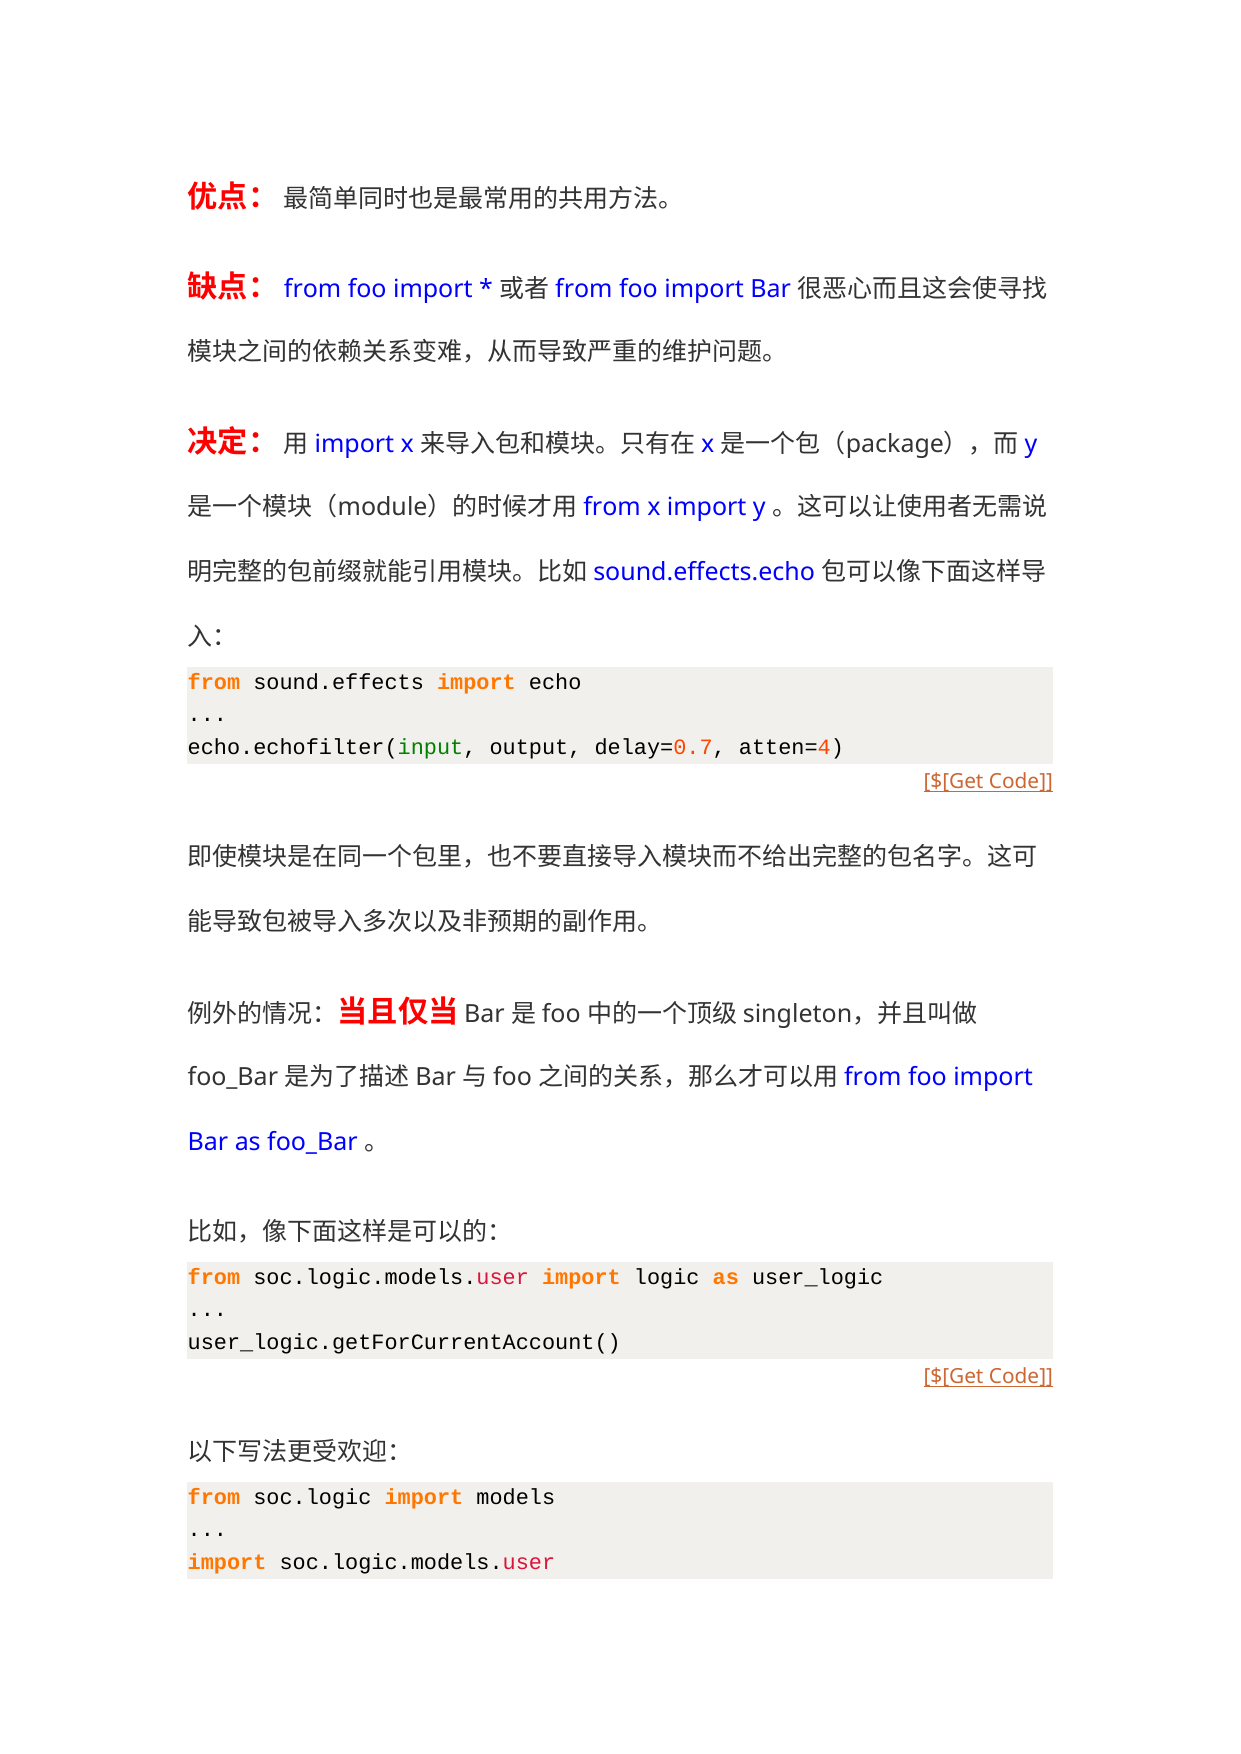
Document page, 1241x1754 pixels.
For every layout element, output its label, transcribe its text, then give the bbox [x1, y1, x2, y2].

text 优点： 最简单同时也是最常用的共用方法。 [187, 162, 1053, 227]
text from sound.effects import echo ... echo.echofilter(input, output, delay=0.7, atten=4) [187, 667, 1053, 764]
text from soc.logic.models.user import logic as user_logic ... user_logic.getForCurrentAccount() [187, 1262, 1053, 1359]
text [$[Get Code]] [187, 1359, 1053, 1392]
text [$[Get Code]] [187, 764, 1053, 797]
text 以下写法更受欢迎： [187, 1417, 1053, 1482]
text 比如，像下面这样是可以的： [187, 1197, 1053, 1262]
text 即使模块是在同一个包里，也不要直接导入模块而不给出完整的包名字。这可能导致包被导入多次以及非预期的副作用。 [187, 822, 1053, 952]
text 例外的情况：当且仅当 Bar 是 foo 中的一个顶级 singleton，并且叫做 foo_Bar 是为了描述 Bar 与 foo 之间的关系，那么才可以用 from foo import Bar as foo_Bar 。 [187, 977, 1053, 1172]
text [187, 1482, 1053, 1579]
text 缺点： from foo import * 或者 from foo import Bar 很恶心而且这会使寻找模块之间的依赖关系变难，从而导致严重的维护问题。 [187, 252, 1053, 382]
text 决定： 用 import x 来导入包和模块。只有在 x 是一个包（package），而 y 是一个模块（module）的时候才用 from x import y 。这可以让使用者无需说明完整的包前缀就能引用模块。比如 sound.effects.echo 包可以像下面这样导入： [187, 407, 1053, 667]
